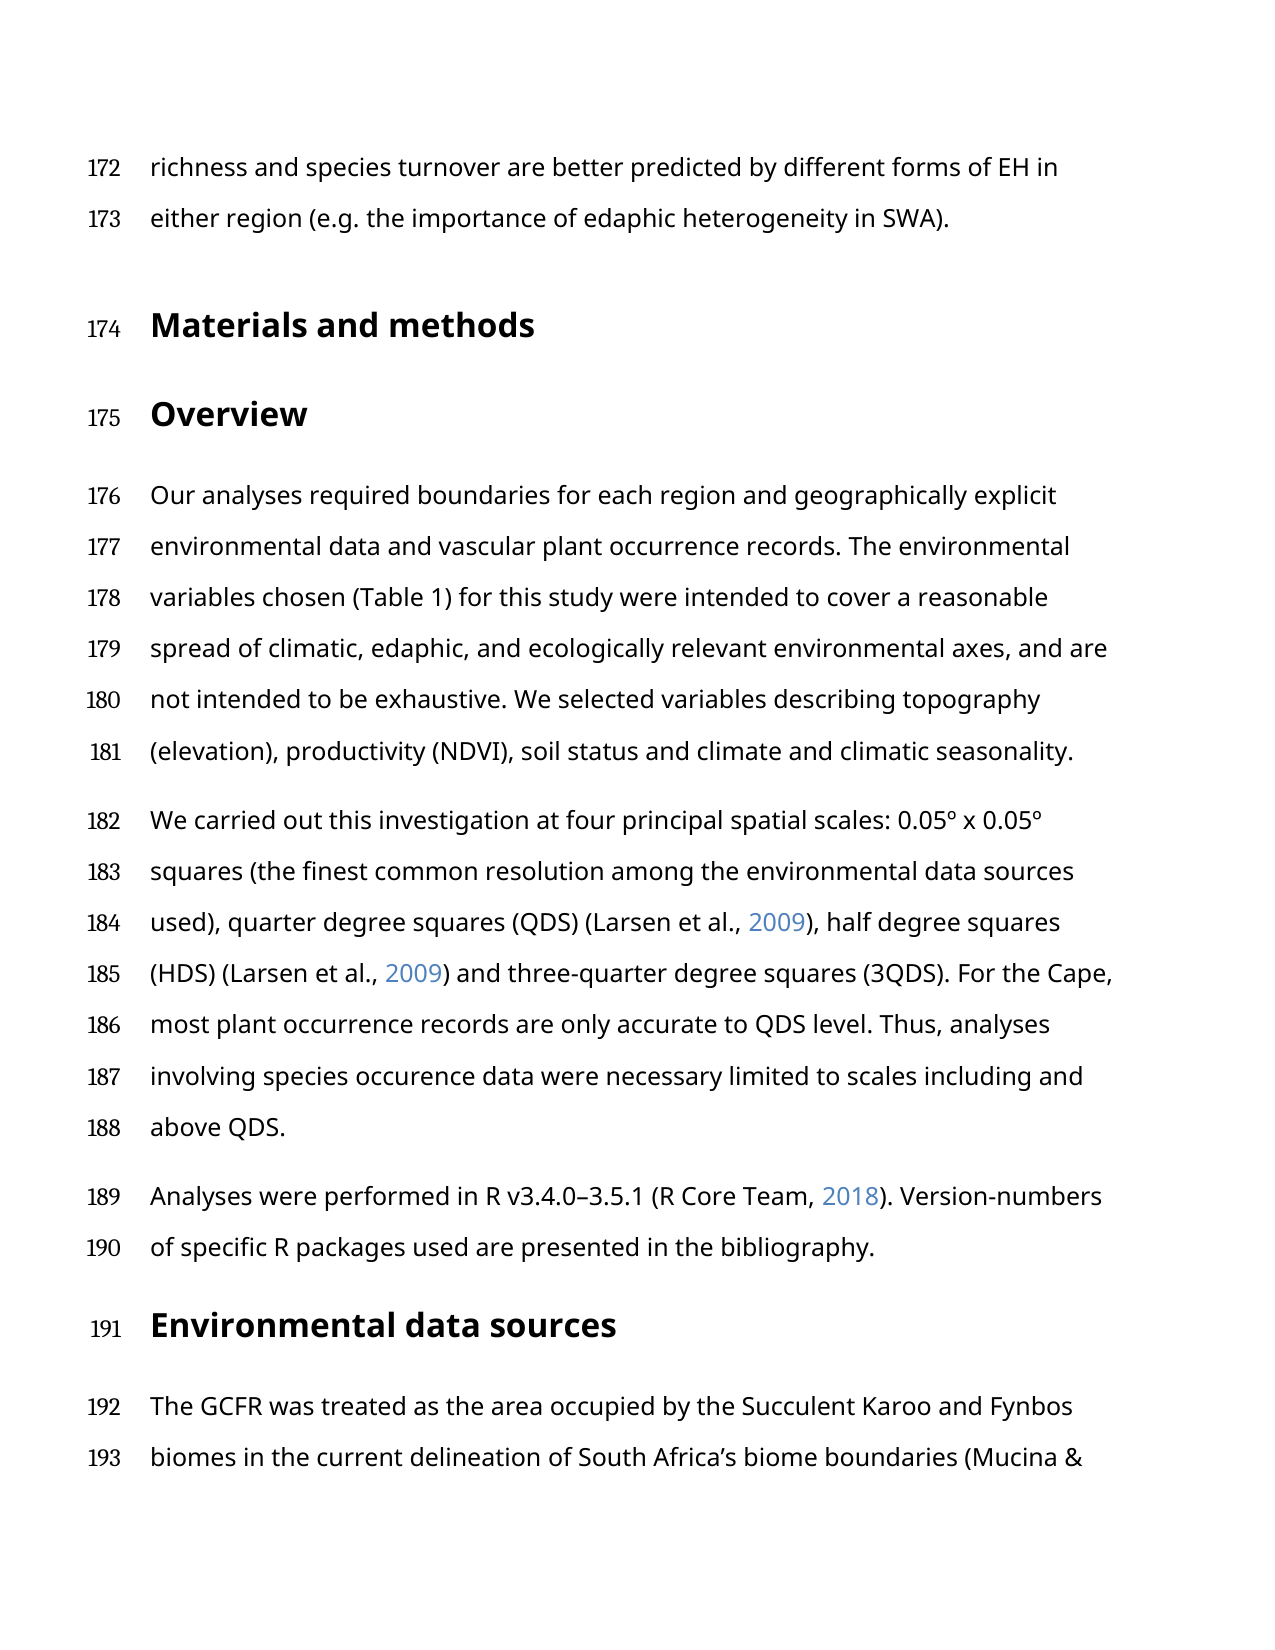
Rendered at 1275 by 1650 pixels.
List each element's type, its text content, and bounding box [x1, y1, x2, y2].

subtitle Materials and methods [150, 302, 1125, 347]
text Our analyses required boundaries for each region and geographically explicit environmental data and vascular plant occurrence records. The environmental variables chosen (Table 1) for this study were intended to cover a reasonable spread of climatic, edaphic, and ecologically relevant environmental axes, and are not intended to be exhaustive. We selected variables describing topography (elevation), productivity (NDVI), soil status and climate and climatic seasonality. [150, 478, 1125, 767]
subtitle Environmental data sources [150, 1302, 1125, 1347]
text Analyses were performed in R v3.4.0–3.5.1 (R Core Team, 2018). Version-numbers of specific R packages used are presented in the bibliography. [150, 1179, 1125, 1264]
subtitle Overview [150, 391, 1125, 436]
text We carried out this investigation at four principal spatial scales: 0.05º x 0.05º squares (the finest common resolution among the environmental data sources used), quarter degree squares (QDS) (Larsen et al., 2009), half degree squares (HDS) (Larsen et al., 2009) and three-quarter degree squares (3QDS). For the Cape, most plant occurrence records are only accurate to QDS level. Thus, analyses involving species occurence data were necessary limited to scales including and above QDS. [150, 803, 1125, 1143]
